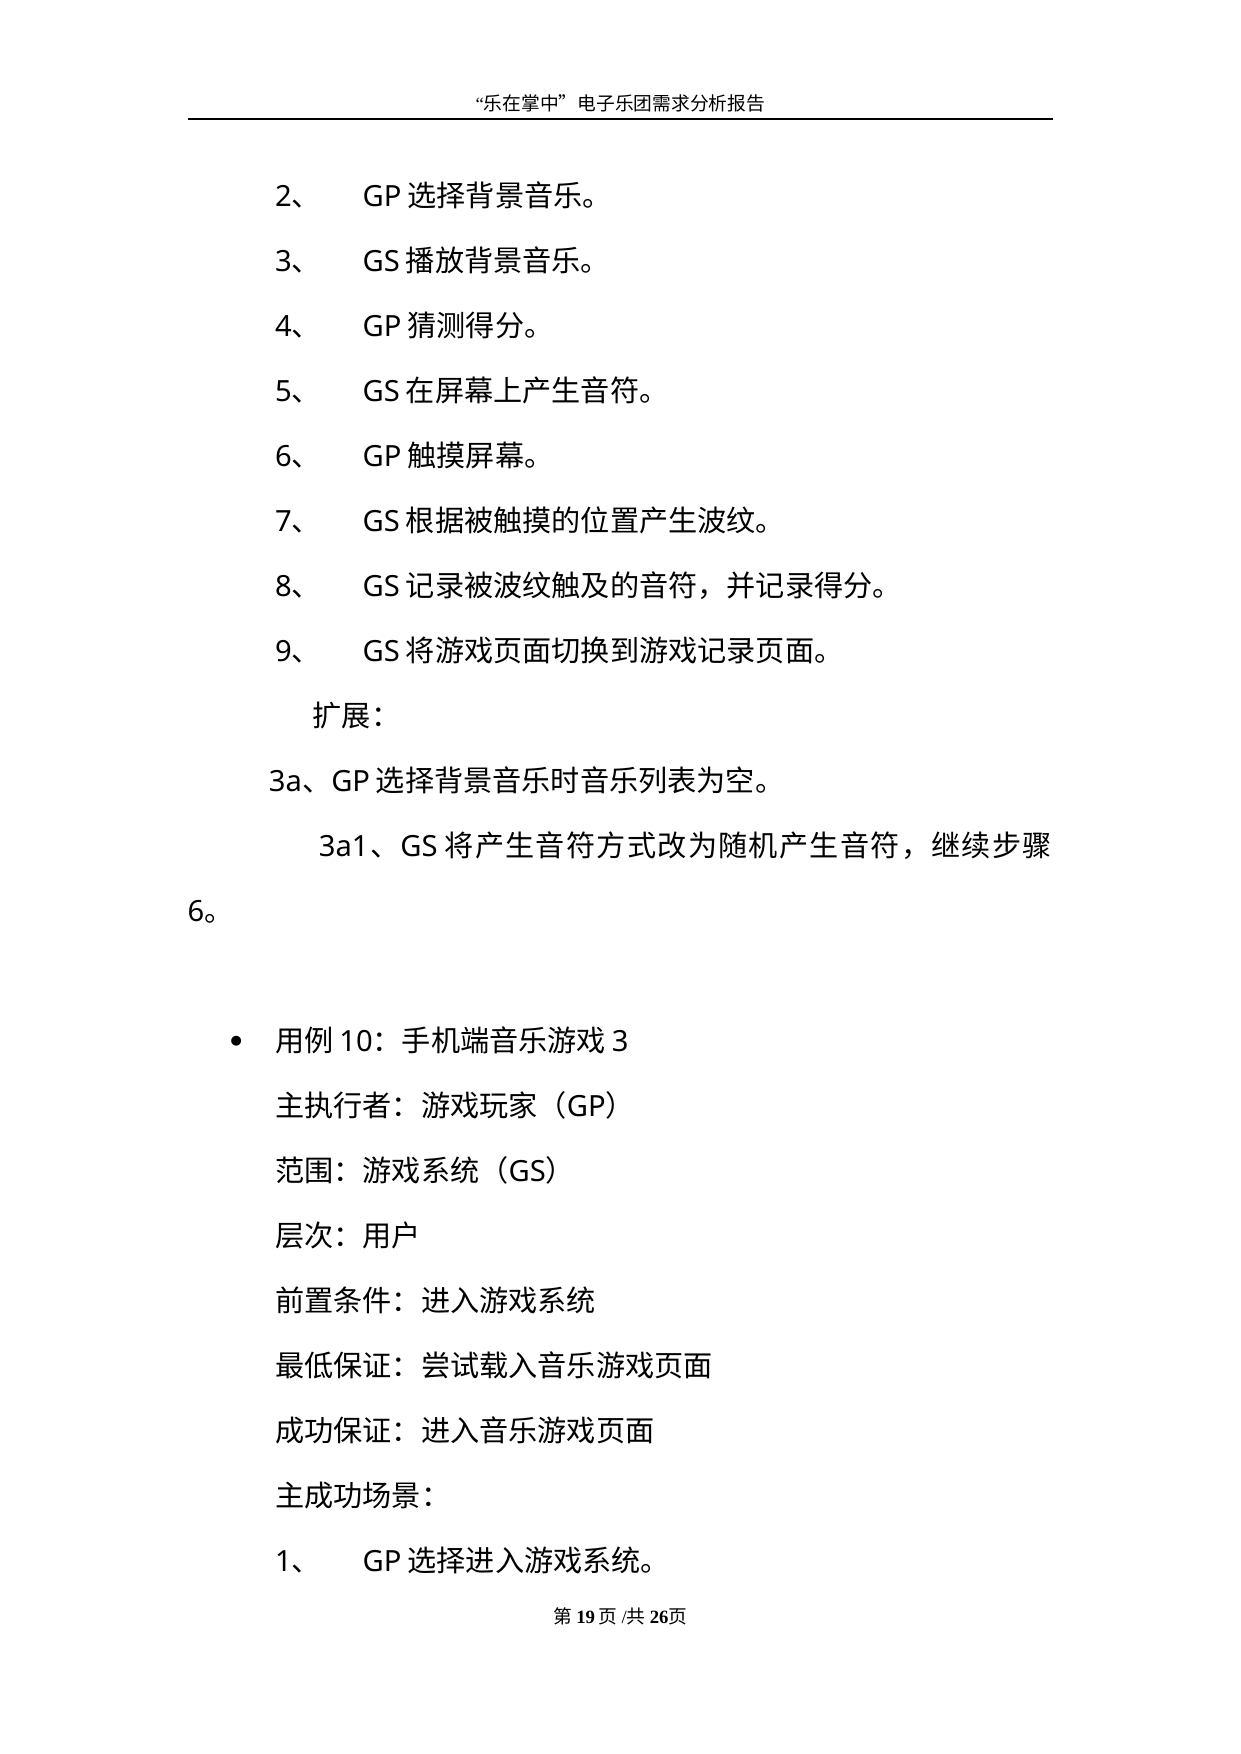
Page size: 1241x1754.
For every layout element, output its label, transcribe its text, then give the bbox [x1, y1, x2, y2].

list GS播放背景音乐。 [275, 226, 1053, 291]
list GP触摸屏幕。 [275, 421, 1053, 486]
text 主成功场景： [231, 1461, 1053, 1526]
list GP选择背景音乐。 [275, 161, 1053, 226]
text 层次：用户 [231, 1201, 1053, 1266]
text 范围：游戏系统（GS） [231, 1136, 1053, 1201]
text 3a1、GS将产生音符方式改为随机产生音符，继续步骤6。 [187, 811, 1053, 941]
list GP选择进入游戏系统。 [275, 1526, 1053, 1591]
list 用例10：手机端音乐游戏3 [231, 1006, 1053, 1071]
text 最低保证：尝试载入音乐游戏页面 [231, 1331, 1053, 1396]
text 3a、GP选择背景音乐时音乐列表为空。 [225, 746, 1053, 811]
list GS记录被波纹触及的音符，并记录得分。 [275, 551, 1053, 616]
text 主执行者：游戏玩家（GP） [231, 1071, 1053, 1136]
text 扩展： [269, 681, 1053, 746]
list GS根据被触摸的位置产生波纹。 [275, 486, 1053, 551]
list GS将游戏页面切换到游戏记录页面。 [275, 616, 1053, 681]
text 前置条件：进入游戏系统 [231, 1266, 1053, 1331]
list GP猜测得分。 [275, 291, 1053, 356]
text 成功保证：进入音乐游戏页面 [231, 1396, 1053, 1461]
list GS在屏幕上产生音符。 [275, 356, 1053, 421]
